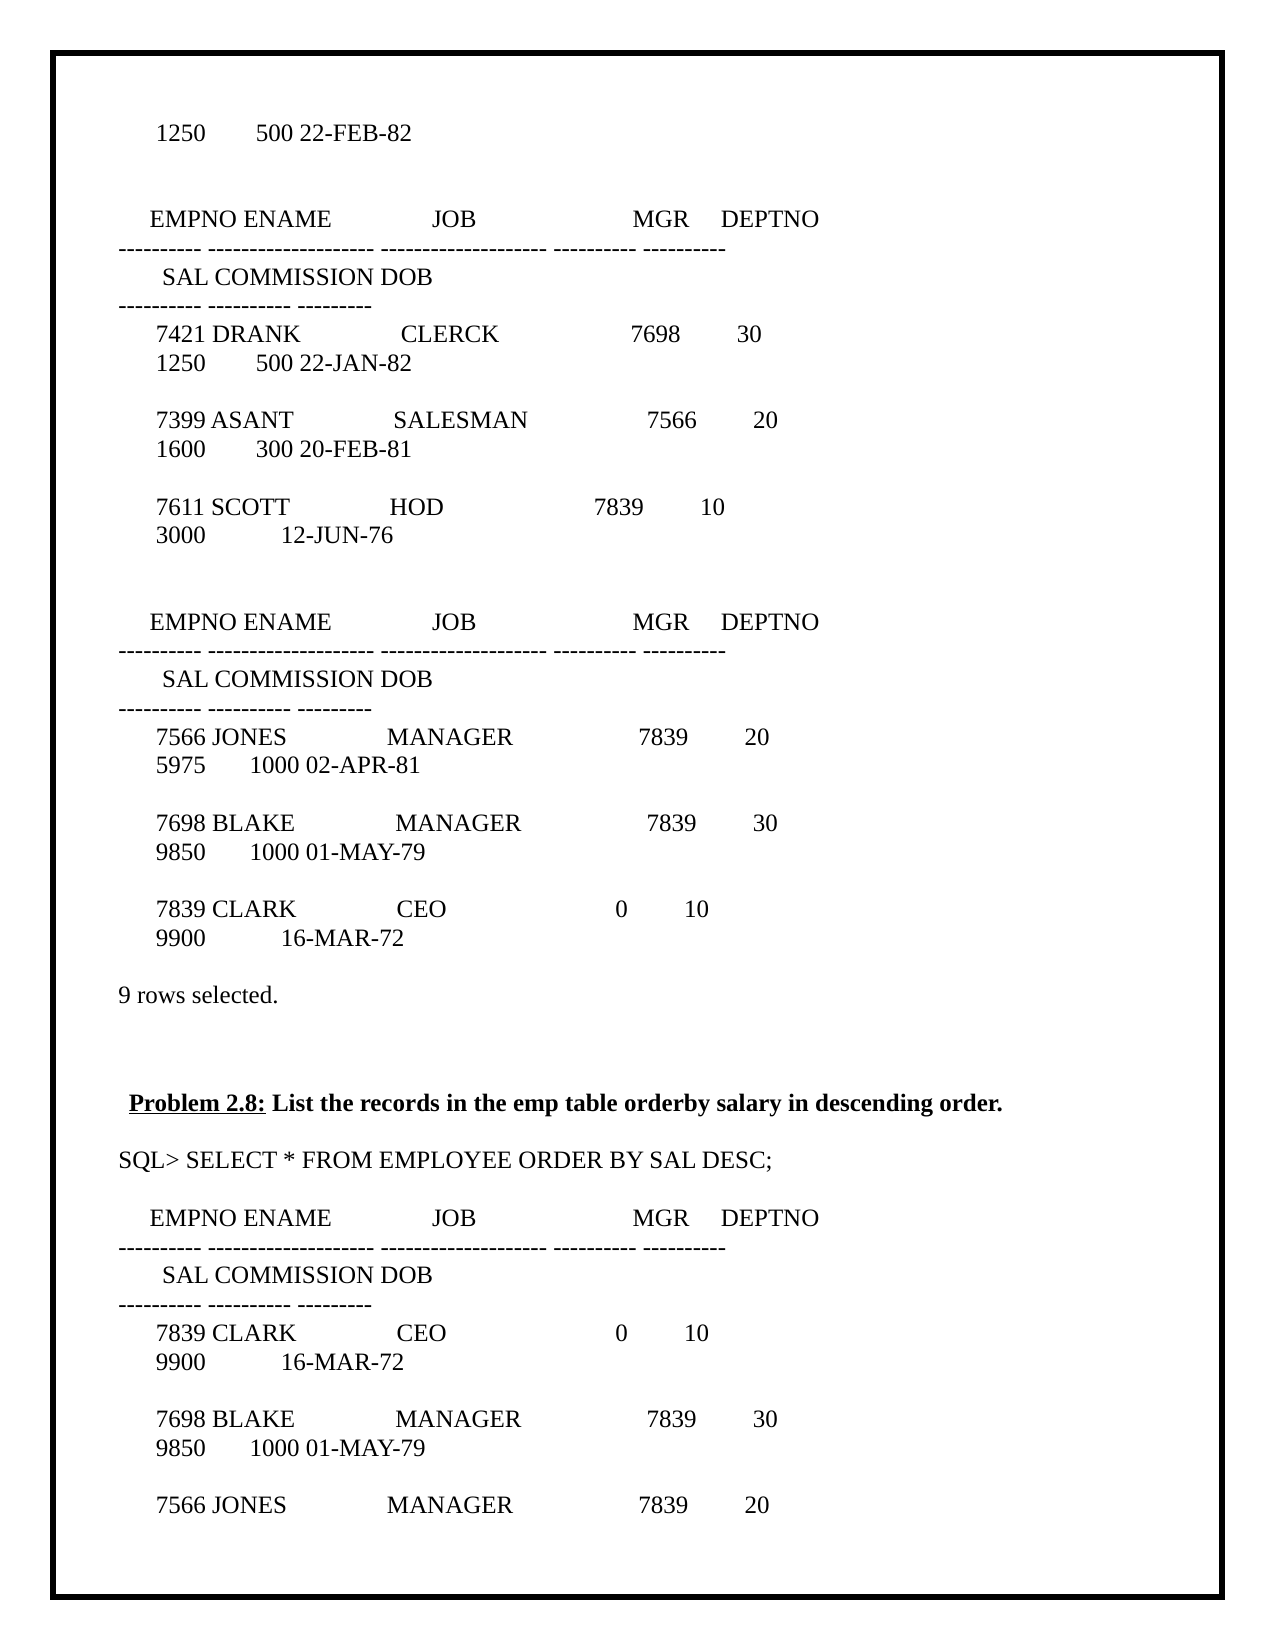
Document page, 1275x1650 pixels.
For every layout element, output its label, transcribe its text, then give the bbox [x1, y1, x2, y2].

text SQL> SELECT * FROM EMPLOYEE ORDER BY SAL DESC; [118, 1146, 1157, 1174]
text 5975 1000 02-APR-81 [118, 751, 1157, 779]
text 9850 1000 01-MAY-79 [118, 1433, 1157, 1462]
text 7839 CLARK CEO 0 10 [118, 894, 1157, 923]
text 9850 1000 01-MAY-79 [118, 837, 1157, 866]
text EMPNO ENAME JOB MGR DEPTNO [118, 607, 1157, 636]
text ---------- ---------- --------- [118, 291, 1157, 319]
text SAL COMMISSION DOB [118, 664, 1157, 693]
text ---------- -------------------- -------------------- ---------- ---------- [118, 636, 1157, 664]
text 9 rows selected. [118, 981, 1157, 1009]
text SAL COMMISSION DOB [118, 1261, 1157, 1289]
text 1600 300 20-FEB-81 [118, 434, 1157, 463]
text SAL COMMISSION DOB [118, 262, 1157, 291]
text 9900 16-MAR-72 [118, 1347, 1157, 1376]
text 3000 12-JUN-76 [118, 521, 1157, 549]
text ---------- -------------------- -------------------- ---------- ---------- [118, 233, 1157, 262]
text Problem 2.8: List the records in the emp table orderby salary in descending order. [128, 1088, 1159, 1117]
text 7839 CLARK CEO 0 10 [118, 1318, 1157, 1347]
text 7566 JONES MANAGER 7839 20 [118, 722, 1157, 751]
text 7566 JONES MANAGER 7839 20 [118, 1491, 1157, 1519]
text ---------- ---------- --------- [118, 693, 1157, 722]
text ---------- -------------------- -------------------- ---------- ---------- [118, 1232, 1157, 1261]
text ---------- ---------- --------- [118, 1289, 1157, 1318]
text 7698 BLAKE MANAGER 7839 30 [118, 1404, 1157, 1433]
text EMPNO ENAME JOB MGR DEPTNO [118, 204, 1157, 233]
text 1250 500 22-JAN-82 [118, 348, 1157, 377]
text 7421 DRANK CLERCK 7698 30 [118, 319, 1157, 348]
text 1250 500 22-FEB-82 [118, 118, 1157, 147]
text EMPNO ENAME JOB MGR DEPTNO [118, 1203, 1157, 1232]
text 7611 SCOTT HOD 7839 10 [118, 492, 1157, 521]
text 9900 16-MAR-72 [118, 923, 1157, 952]
text 7399 ASANT SALESMAN 7566 20 [118, 406, 1157, 434]
text 7698 BLAKE MANAGER 7839 30 [118, 808, 1157, 837]
